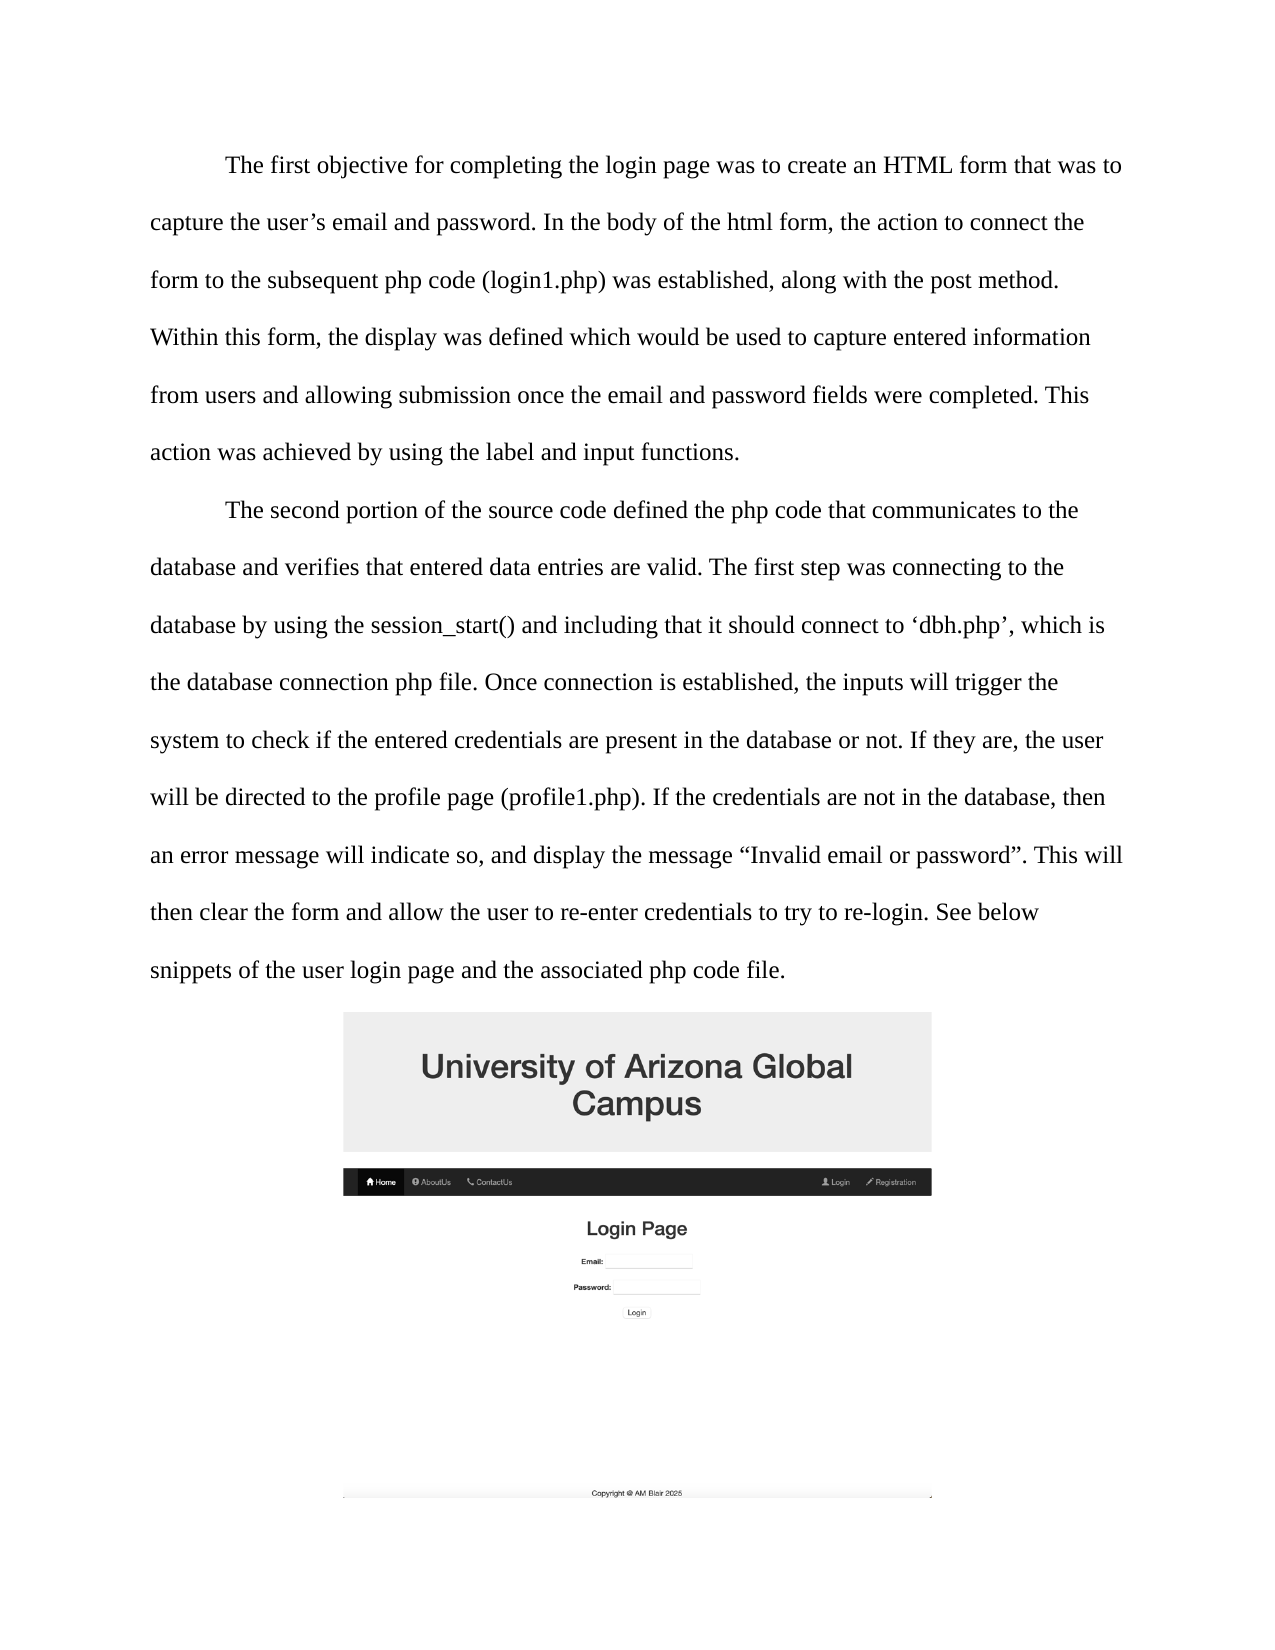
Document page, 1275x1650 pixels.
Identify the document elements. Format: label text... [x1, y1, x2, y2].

text The second portion of the source code defined the php code that communicates to the database and verifies that entered data entries are valid. The first step was connecting to the database by using the session_start() and including that it should connect to ‘dbh.php’, which is the database connection php file. Once connection is established, the inputs will trigger the system to check if the entered credentials are present in the database or not. If they are, the user will be directed to the profile page (profile1.php). If the credentials are not in the database, then an error message will indicate so, and display the message “Invalid email or password”. This will then clear the form and allow the user to re-enter credentials to try to re-login. See below snippets of the user login page and the associated php code file. [150, 495, 1125, 984]
text The first objective for completing the login page was to create an HTML form that was to capture the user’s email and password. In the body of the html form, the action to connect the form to the subsequent php code (login1.php) was established, along with the post method. Within this form, the display was defined which would be used to capture entered information from users and allowing submission once the email and password fields were completed. This action was achieved by using the label and input functions. [150, 150, 1125, 466]
picture [343, 1012, 932, 1498]
